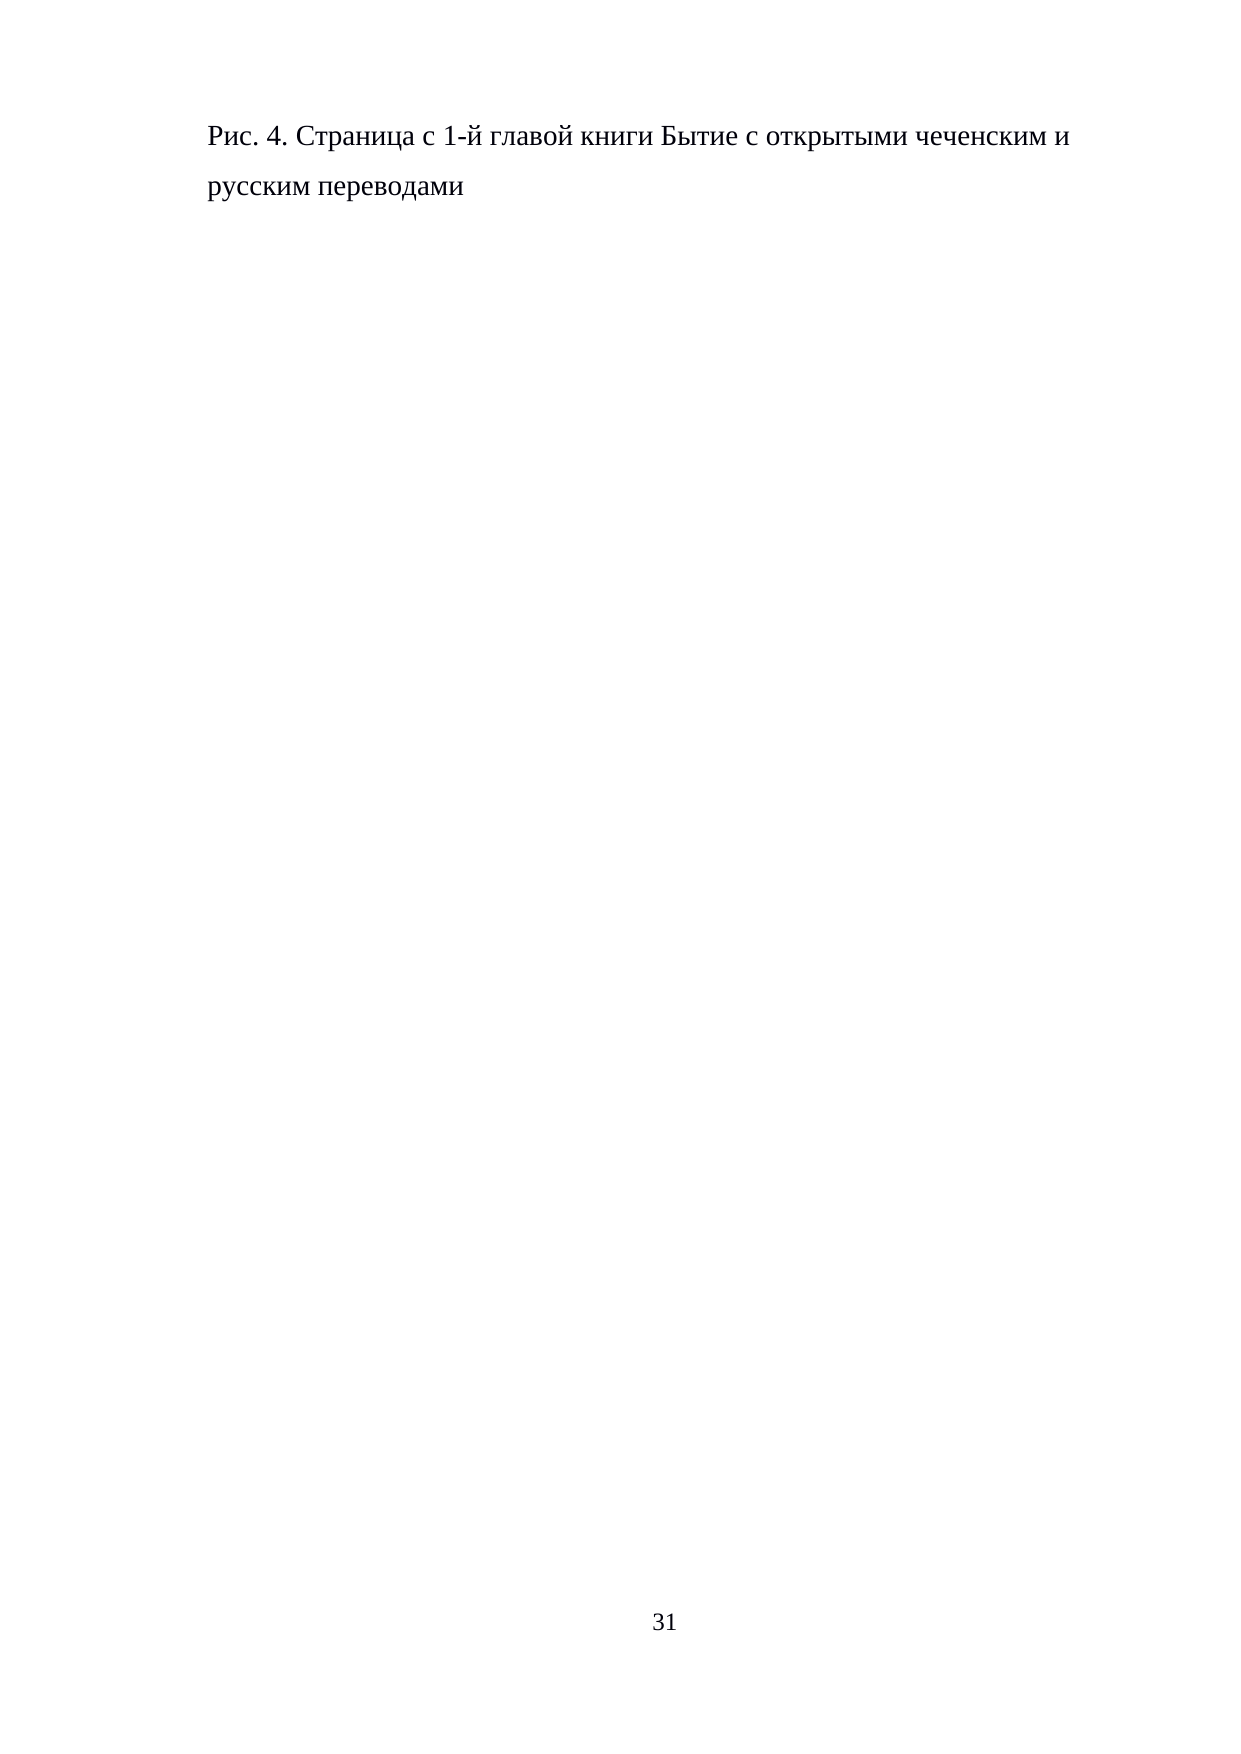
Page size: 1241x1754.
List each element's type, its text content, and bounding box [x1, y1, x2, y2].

text Рис. 4. Страница с 1-й главой книги Бытие с открытыми чеченским и русским переводами [207, 118, 1122, 202]
